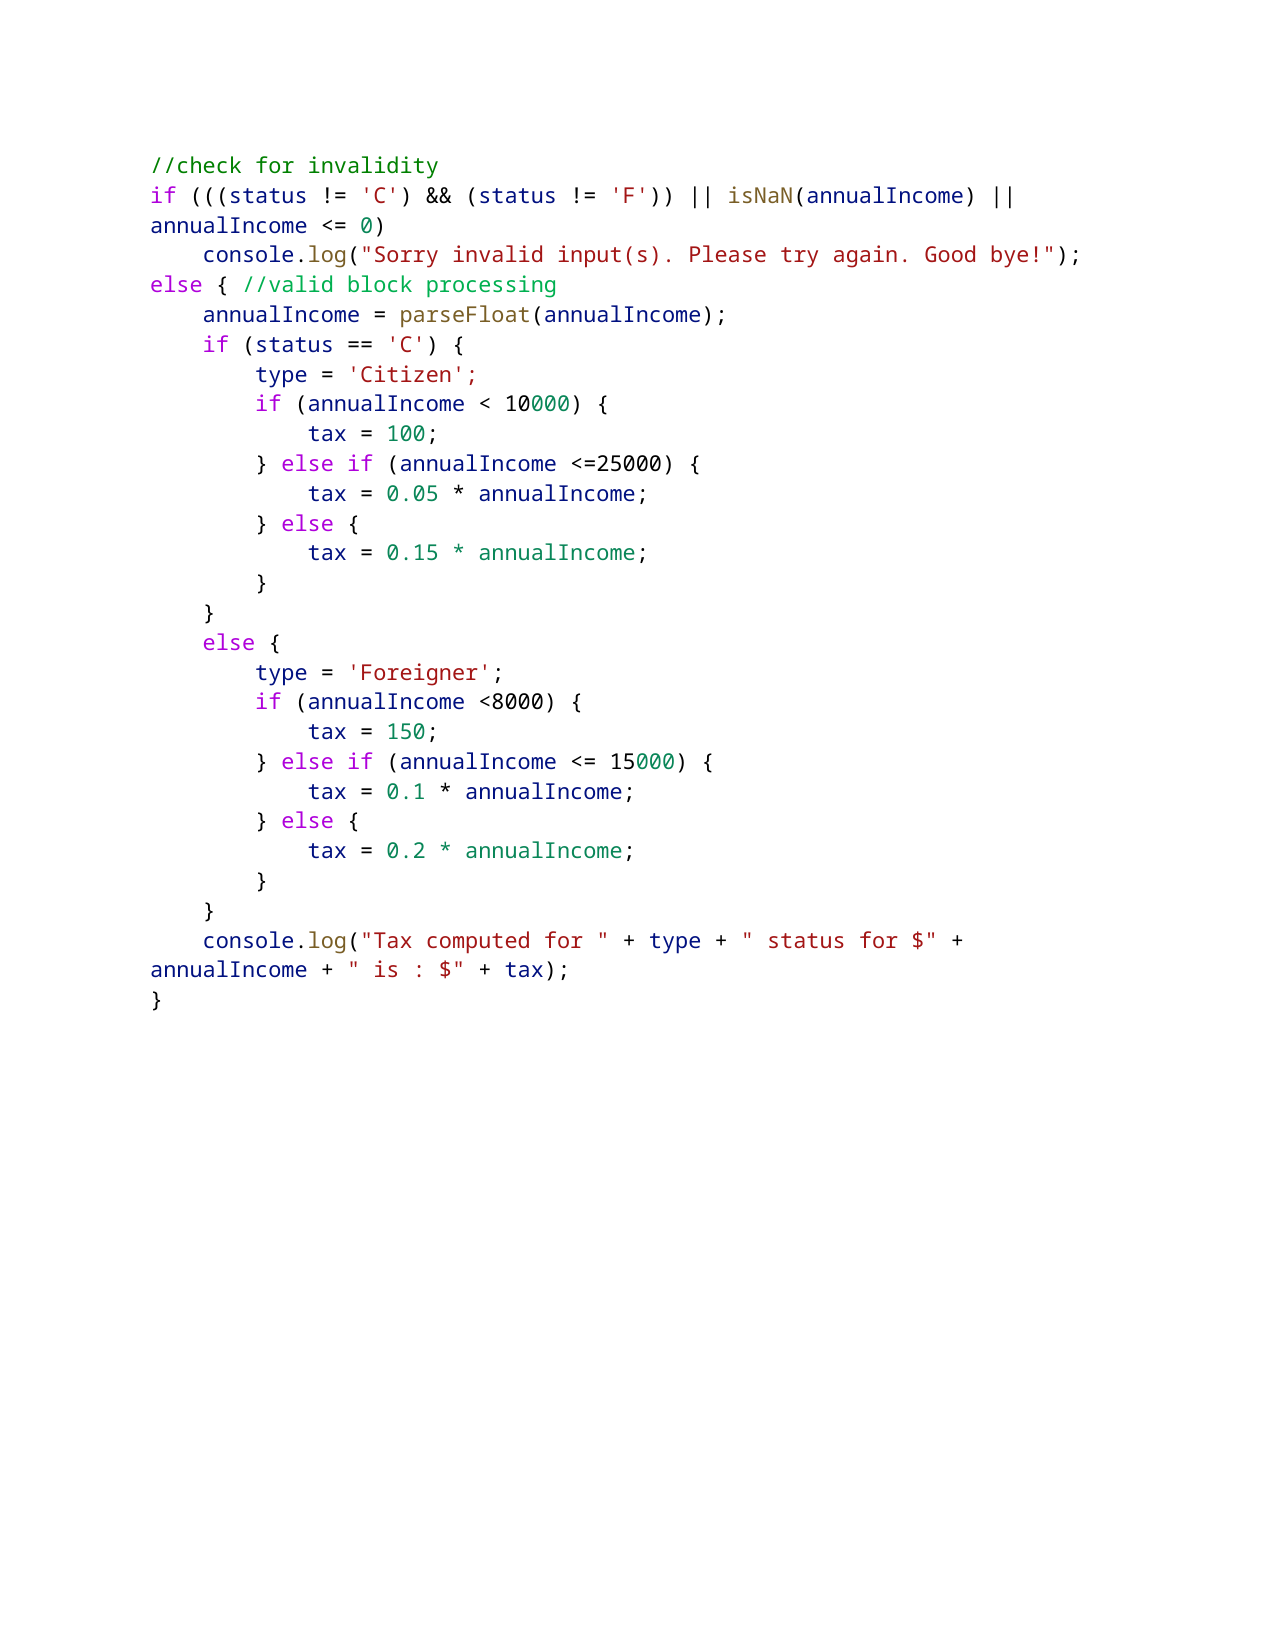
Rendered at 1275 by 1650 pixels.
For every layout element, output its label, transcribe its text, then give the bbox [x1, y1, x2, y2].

text else { //valid block processing [150, 269, 1125, 299]
text } else { [150, 507, 1125, 537]
text annualIncome = parseFloat(annualIncome); [150, 299, 1125, 329]
text if (status == 'C') { [150, 329, 1125, 358]
text console.log("Sorry invalid input(s). Please try again. Good bye!"); [150, 239, 1125, 269]
text } else if (annualIncome <= 15000) { [150, 746, 1125, 776]
text if (((status != 'C') && (status != 'F')) || isNaN(annualIncome) || annualIncome <= 0) [150, 180, 1125, 239]
text if (annualIncome < 10000) { [150, 388, 1125, 418]
text tax = 0.1 * annualIncome; [150, 776, 1125, 805]
text } [150, 895, 1125, 924]
text tax = 0.2 * annualIncome; [150, 835, 1125, 865]
text } [150, 865, 1125, 895]
text tax = 0.15 * annualIncome; [150, 537, 1125, 567]
text //check for invalidity [150, 150, 1125, 180]
text tax = 150; [150, 716, 1125, 746]
text tax = 100; [150, 418, 1125, 448]
text else { [150, 627, 1125, 656]
text } [150, 597, 1125, 627]
text } [150, 567, 1125, 597]
text type = 'Foreigner'; [150, 656, 1125, 686]
text } [150, 984, 1125, 1014]
text console.log("Tax computed for " + type + " status for $" + annualIncome + " is : $" + tax); [150, 924, 1125, 984]
text tax = 0.05 * annualIncome; [150, 478, 1125, 507]
text if (annualIncome <8000) { [150, 686, 1125, 716]
text } else { [150, 805, 1125, 835]
text type = 'Citizen'; [150, 358, 1125, 388]
text } else if (annualIncome <=25000) { [150, 448, 1125, 478]
